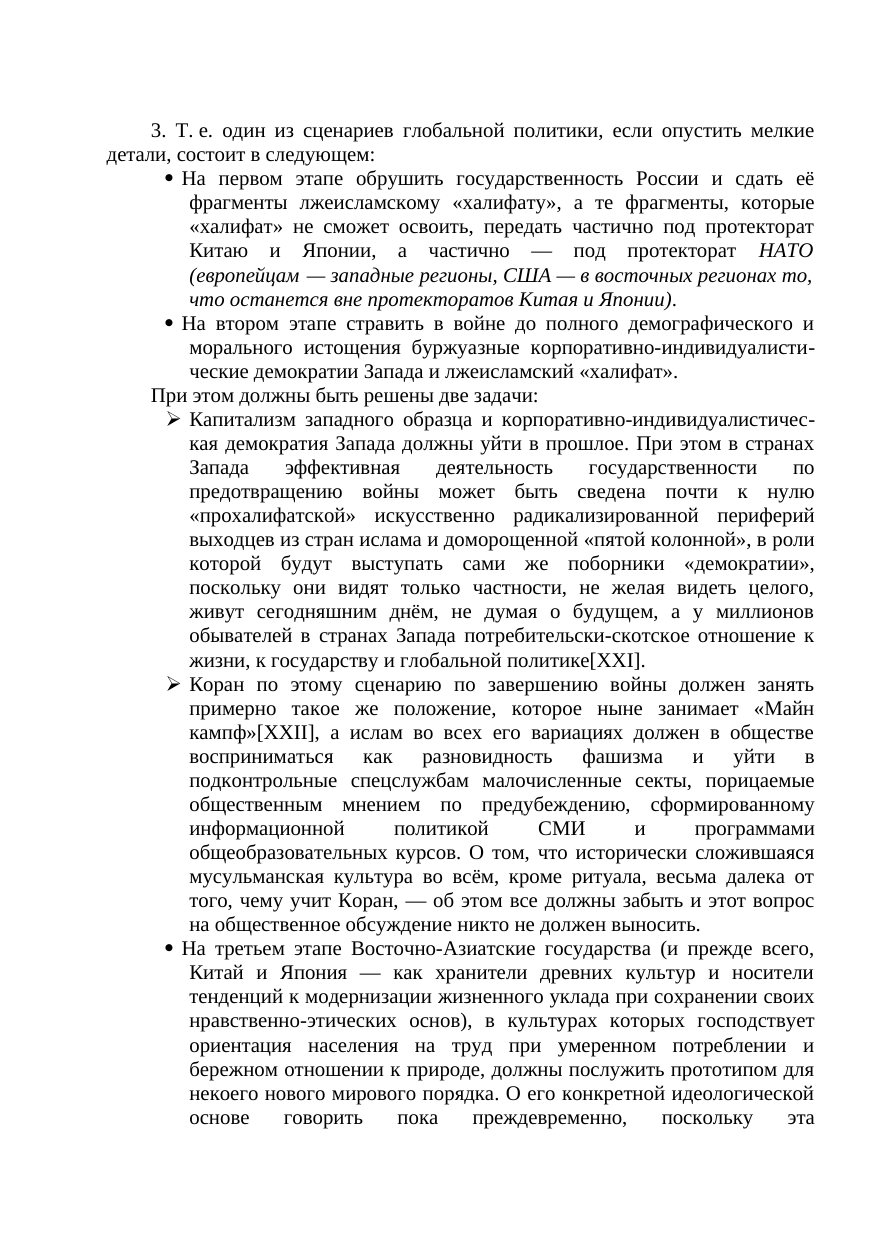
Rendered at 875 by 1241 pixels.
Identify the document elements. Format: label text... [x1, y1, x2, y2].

list На первом этапе обрушить государственность России и сдать её фрагменты лжеисламскому «халифату», а те фрагменты, которые «халифат» не сможет освоить, передать частично под протекторат Китаю и Японии, а частично — под протекторат НАТО (европейцам — западные регионы, США — в восточных регионах то, что останется вне протекторатов Китая и Японии). [165, 166, 815, 311]
list Коран по этому сценарию по завершению войны должен занять примерно такое же положение, которое ныне занимает «Майн кампф»[XXII], а ислам во всех его вариациях должен в обществе восприниматься как разновидность фашизма и уйти в подконтрольные спецслужбам малочисленные секты, порицаемые общественным мнением по предубеждению, сформированному информационной политикой СМИ и программами общеобразовательных курсов. О том, что исторически сложившаяся мусульманская культура во всём, кроме ритуала, весьма далека от того, чему учит Коран, — об этом все должны забыть и этот вопрос на общественное обсуждение никто не должен выносить. [165, 672, 815, 936]
text При этом должны быть решены две задачи: [106, 383, 815, 407]
list Капитализм западного образца и корпоративно-индивидуалистическая демократия Запада должны уйти в прошлое. При этом в странах Запада эффективная деятельность государственности по предотвращению войны может быть сведена почти к нулю «прохалифатской» искусственно радикализированной периферий выходцев из стран ислама и доморощенной «пятой колонной», в роли которой будут выступать сами же поборники «демократии», поскольку они видят только частности, не желая видеть целого, живут сегодняшним днём, не думая о будущем, а у миллионов обывателей в странах Запада потребительски-скотское отношение к жизни, к государству и глобальной политике[XXI]. [165, 407, 815, 672]
text 3. Т. е. один из сценариев глобальной политики, если опустить мелкие детали, состоит в следующем: [106, 118, 815, 166]
list На втором этапе стравить в войне до полного демографического и морального истощения буржуазные корпоративно-индивидуалистические демократии Запада и лжеисламский «халифат». [165, 311, 815, 383]
